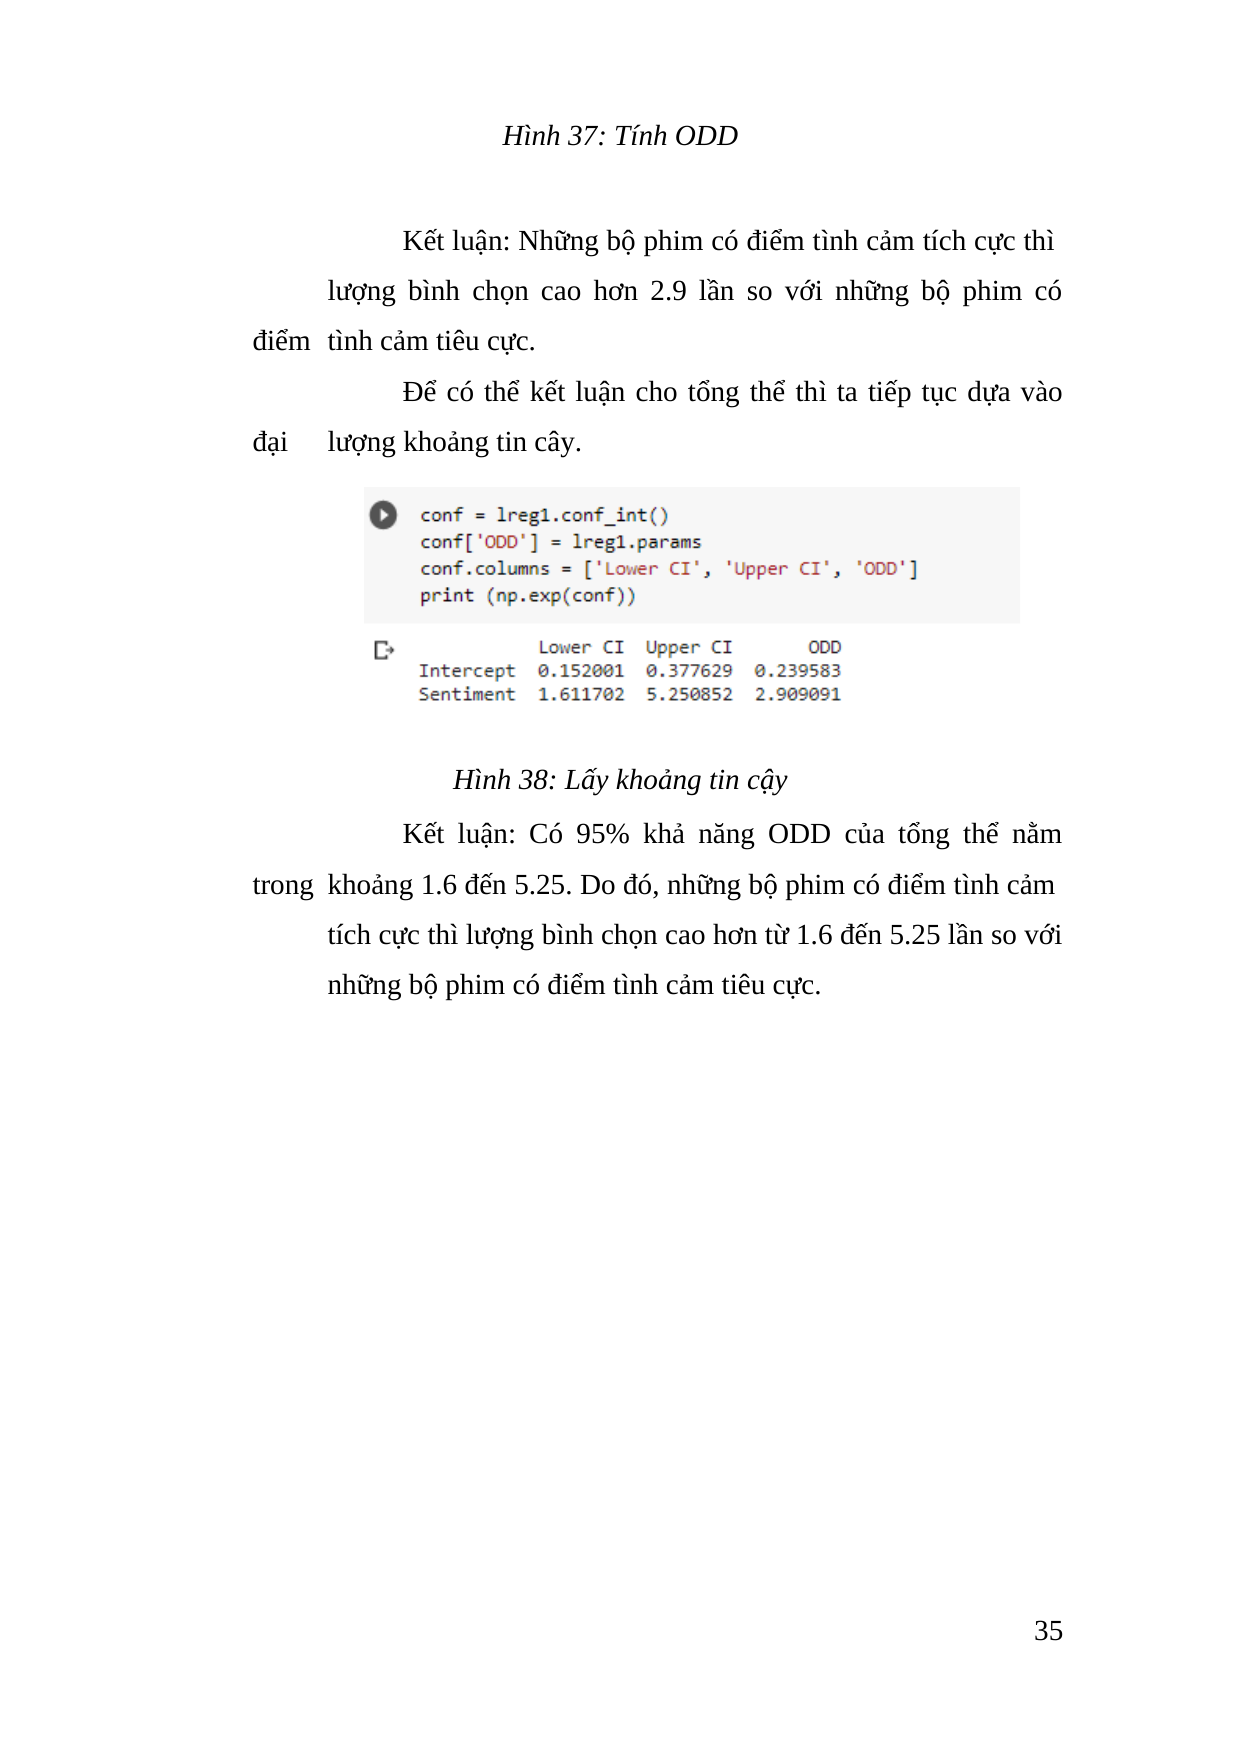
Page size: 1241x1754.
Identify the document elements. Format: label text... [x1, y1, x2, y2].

picture [364, 487, 1021, 729]
list Kết luận: Có 95% khả năng ODD của tổng thể nằm trong khoảng 1.6 đến 5.25. Do đó, những bộ phim có điểm tình cảm tích cực thì lượng bình chọn cao hơn từ 1.6 đến 5.25 lần so với những bộ phim có điểm tình cảm tiêu cực. [252, 816, 1063, 1001]
list Kết luận: Những bộ phim có điểm tình cảm tích cực thì lượng bình chọn cao hơn 2.9 lần so với những bộ phim có điểm tình cảm tiêu cực. [252, 223, 1063, 357]
list Để có thể kết luận cho tổng thể thì ta tiếp tục dựa vào đại lượng khoảng tin cây. [252, 374, 1063, 458]
text Hình 37: Tính ODD [177, 118, 1063, 152]
